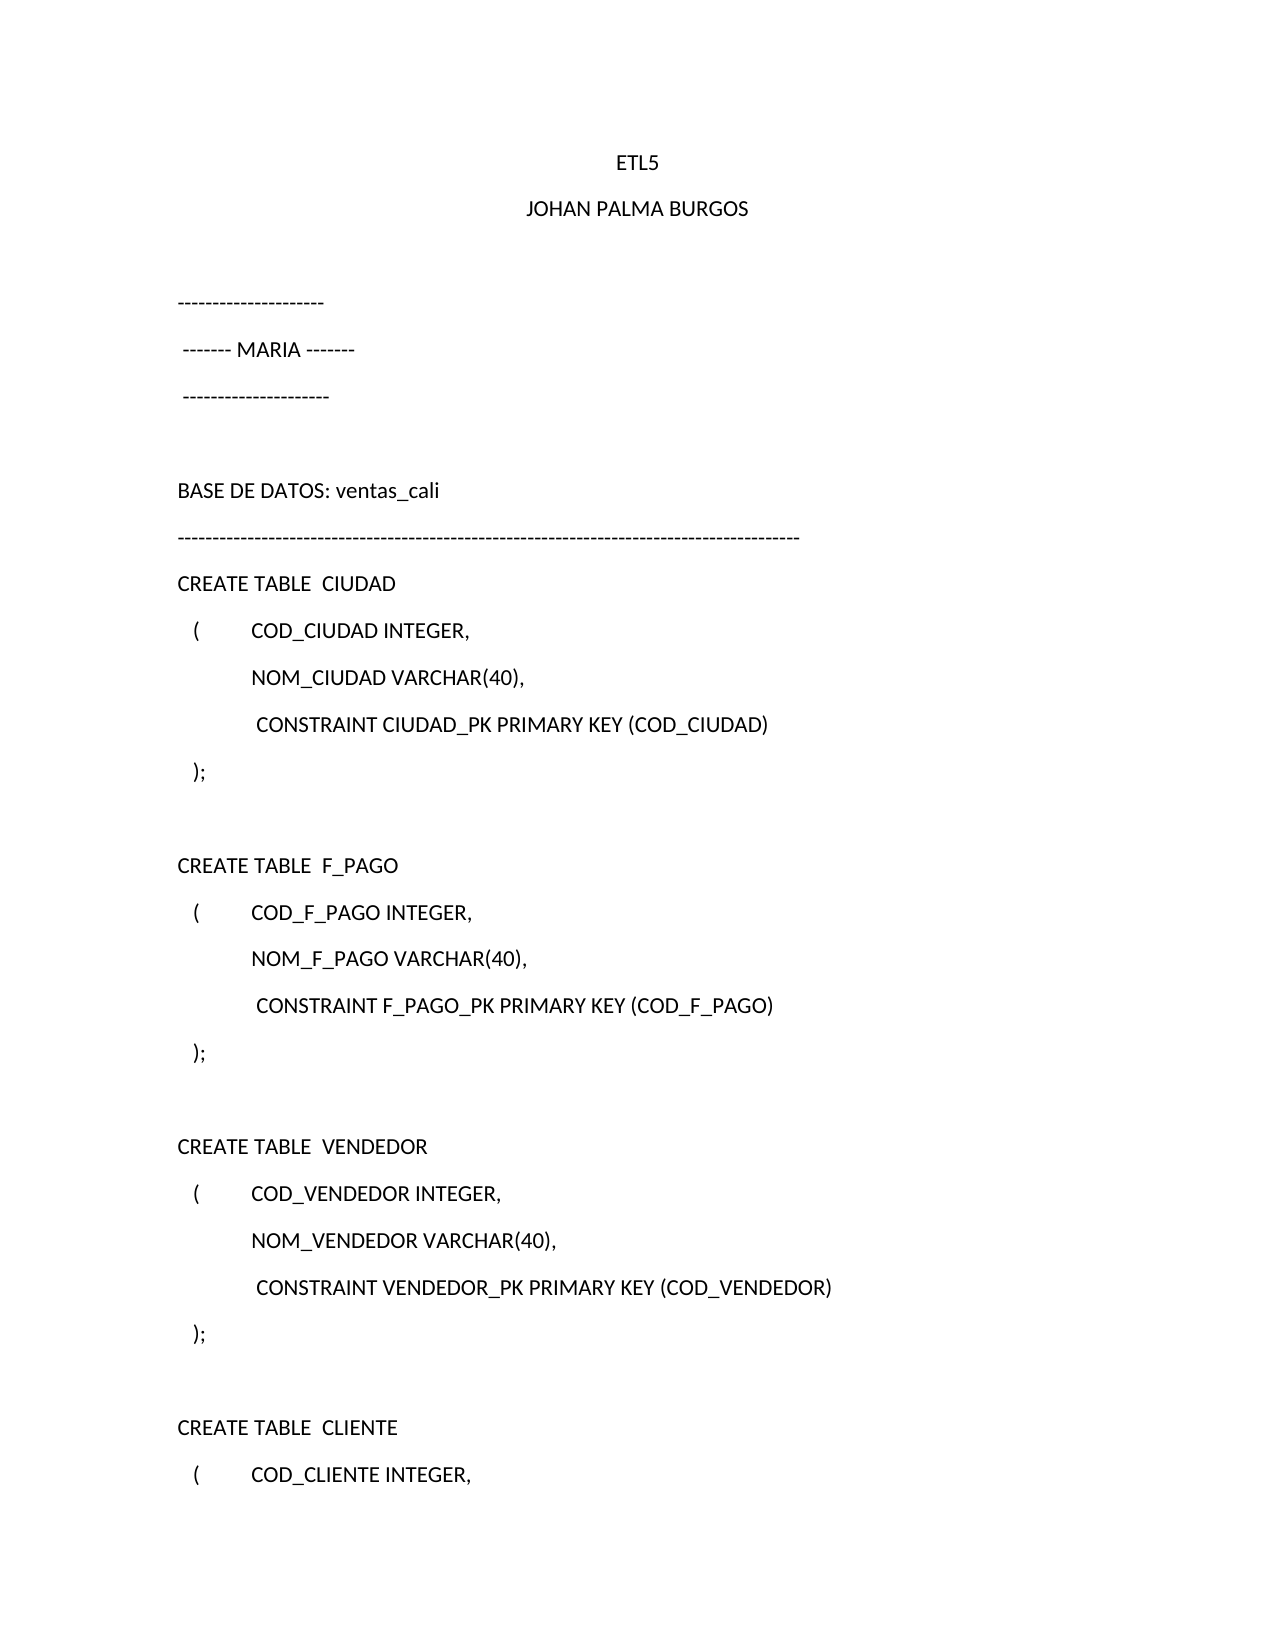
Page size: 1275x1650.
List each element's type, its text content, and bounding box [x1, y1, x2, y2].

text NOM_VENDEDOR VARCHAR(40), [177, 1226, 1098, 1254]
text NOM_CIUDAD VARCHAR(40), [177, 663, 1098, 691]
text CONSTRAINT CIUDAD_PK PRIMARY KEY (COD_CIUDAD) [177, 710, 1098, 738]
text JOHAN PALMA BURGOS [177, 194, 1098, 222]
text CREATE TABLE CIUDAD [177, 569, 1098, 597]
text CONSTRAINT F_PAGO_PK PRIMARY KEY (COD_F_PAGO) [177, 991, 1098, 1019]
text CREATE TABLE F_PAGO [177, 851, 1098, 879]
text --------------------- [177, 288, 1098, 316]
text ); [177, 757, 1098, 785]
text NOM_F_PAGO VARCHAR(40), [177, 944, 1098, 972]
text ----------------------------------------------------------------------------------------- [177, 523, 1098, 551]
text ( COD_VENDEDOR INTEGER, [177, 1179, 1098, 1207]
text ( COD_F_PAGO INTEGER, [177, 898, 1098, 926]
text ( COD_CLIENTE INTEGER, [177, 1460, 1098, 1488]
text ); [177, 1319, 1098, 1347]
text CREATE TABLE CLIENTE [177, 1413, 1098, 1441]
text CREATE TABLE VENDEDOR [177, 1132, 1098, 1160]
text BASE DE DATOS: ventas_cali [177, 476, 1098, 504]
text ETL5 [177, 148, 1098, 176]
text ( COD_CIUDAD INTEGER, [177, 616, 1098, 644]
text ------- MARIA ------- [177, 335, 1098, 363]
text ); [177, 1038, 1098, 1066]
text CONSTRAINT VENDEDOR_PK PRIMARY KEY (COD_VENDEDOR) [177, 1273, 1098, 1301]
text --------------------- [177, 382, 1098, 410]
